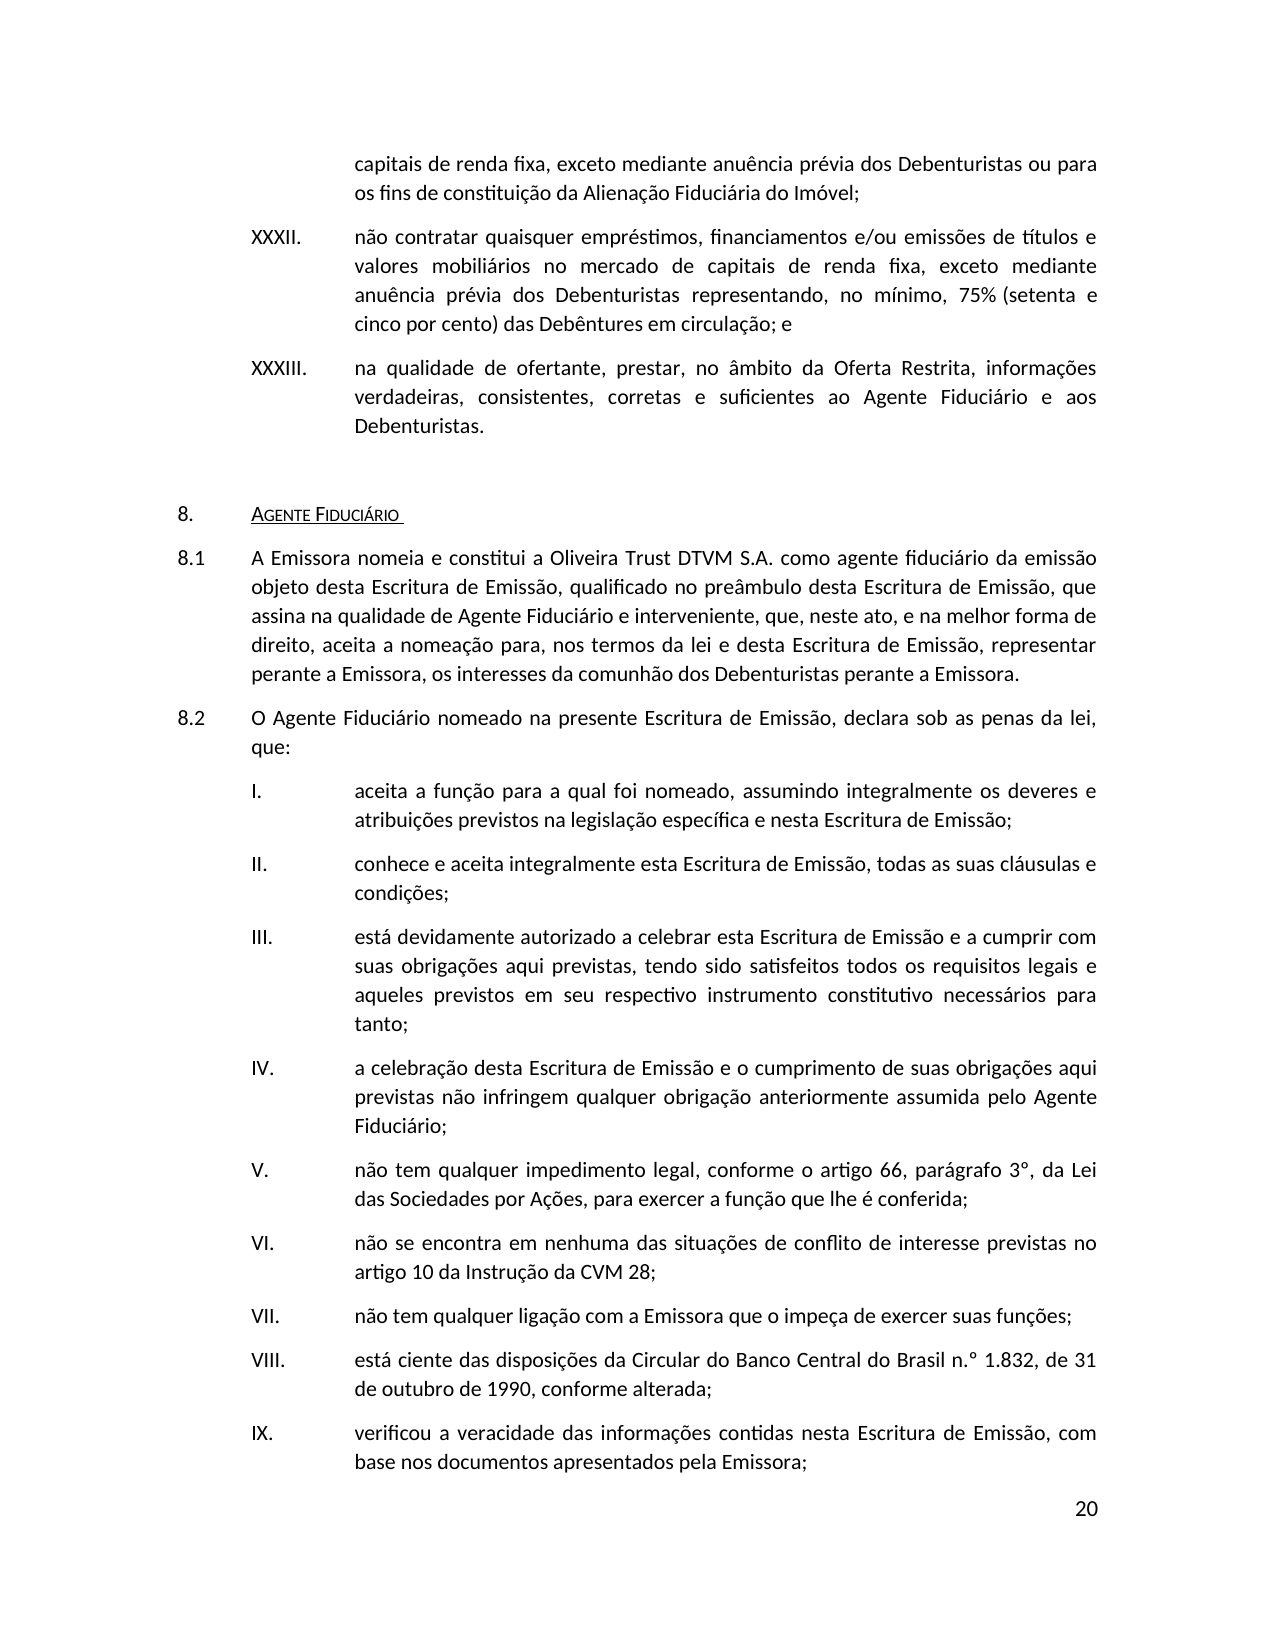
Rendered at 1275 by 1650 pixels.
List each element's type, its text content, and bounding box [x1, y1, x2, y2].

list A Emissora nomeia e constitui a Oliveira Trust DTVM S.A. como agente fiduciário da emissão objeto desta Escritura de Emissão, qualificado no preâmbulo desta Escritura de Emissão, que assina na qualidade de Agente Fiduciário e interveniente, que, neste ato, e na melhor forma de direito, aceita a nomeação para, nos termos da lei e desta Escritura de Emissão, representar perante a Emissora, os interesses da comunhão dos Debenturistas perante a Emissora. [177, 541, 1098, 687]
list está devidamente autorizado a celebrar esta Escritura de Emissão e a cumprir com suas obrigações aqui previstas, tendo sido satisfeitos todos os requisitos legais e aqueles previstos em seu respectivo instrumento constitutivo necessários para tanto; [251, 921, 1098, 1037]
list O Agente Fiduciário nomeado na presente Escritura de Emissão, declara sob as penas da lei, que: [177, 702, 1098, 760]
list não tem qualquer impedimento legal, conforme o artigo 66, parágrafo 3º, da Lei das Sociedades por Ações, para exercer a função que lhe é conferida; [251, 1154, 1098, 1212]
list não contratar quaisquer empréstimos, financiamentos e/ou emissões de títulos e valores mobiliários no mercado de capitais de renda fixa, exceto mediante anuência prévia dos Debenturistas representando, no mínimo, 75% (setenta e cinco por cento) das Debêntures em circulação; e [251, 221, 1098, 337]
list a celebração desta Escritura de Emissão e o cumprimento de suas obrigações aqui previstas não infringem qualquer obrigação anteriormente assumida pelo Agente Fiduciário; [251, 1052, 1098, 1139]
list não se encontra em nenhuma das situações de conflito de interesse previstas no artigo 10 da Instrução da CVM 28; [251, 1227, 1098, 1285]
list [251, 148, 1098, 206]
list está ciente das disposições da Circular do Banco Central do Brasil n.º 1.832, de 31 de outubro de 1990, conforme alterada; [251, 1343, 1098, 1402]
list Agente Fiduciário [177, 498, 1098, 527]
list verificou a veracidade das informações contidas nesta Escritura de Emissão, com base nos documentos apresentados pela Emissora; [251, 1416, 1098, 1475]
list aceita a função para a qual foi nomeado, assumindo integralmente os deveres e atribuições previstos na legislação específica e nesta Escritura de Emissão; [251, 775, 1098, 833]
list não tem qualquer ligação com a Emissora que o impeça de exercer suas funções; [251, 1300, 1098, 1329]
list na qualidade de ofertante, prestar, no âmbito da Oferta Restrita, informações verdadeiras, consistentes, corretas e suficientes ao Agente Fiduciário e aos Debenturistas. [251, 352, 1098, 439]
list conhece e aceita integralmente esta Escritura de Emissão, todas as suas cláusulas e condições; [251, 848, 1098, 906]
